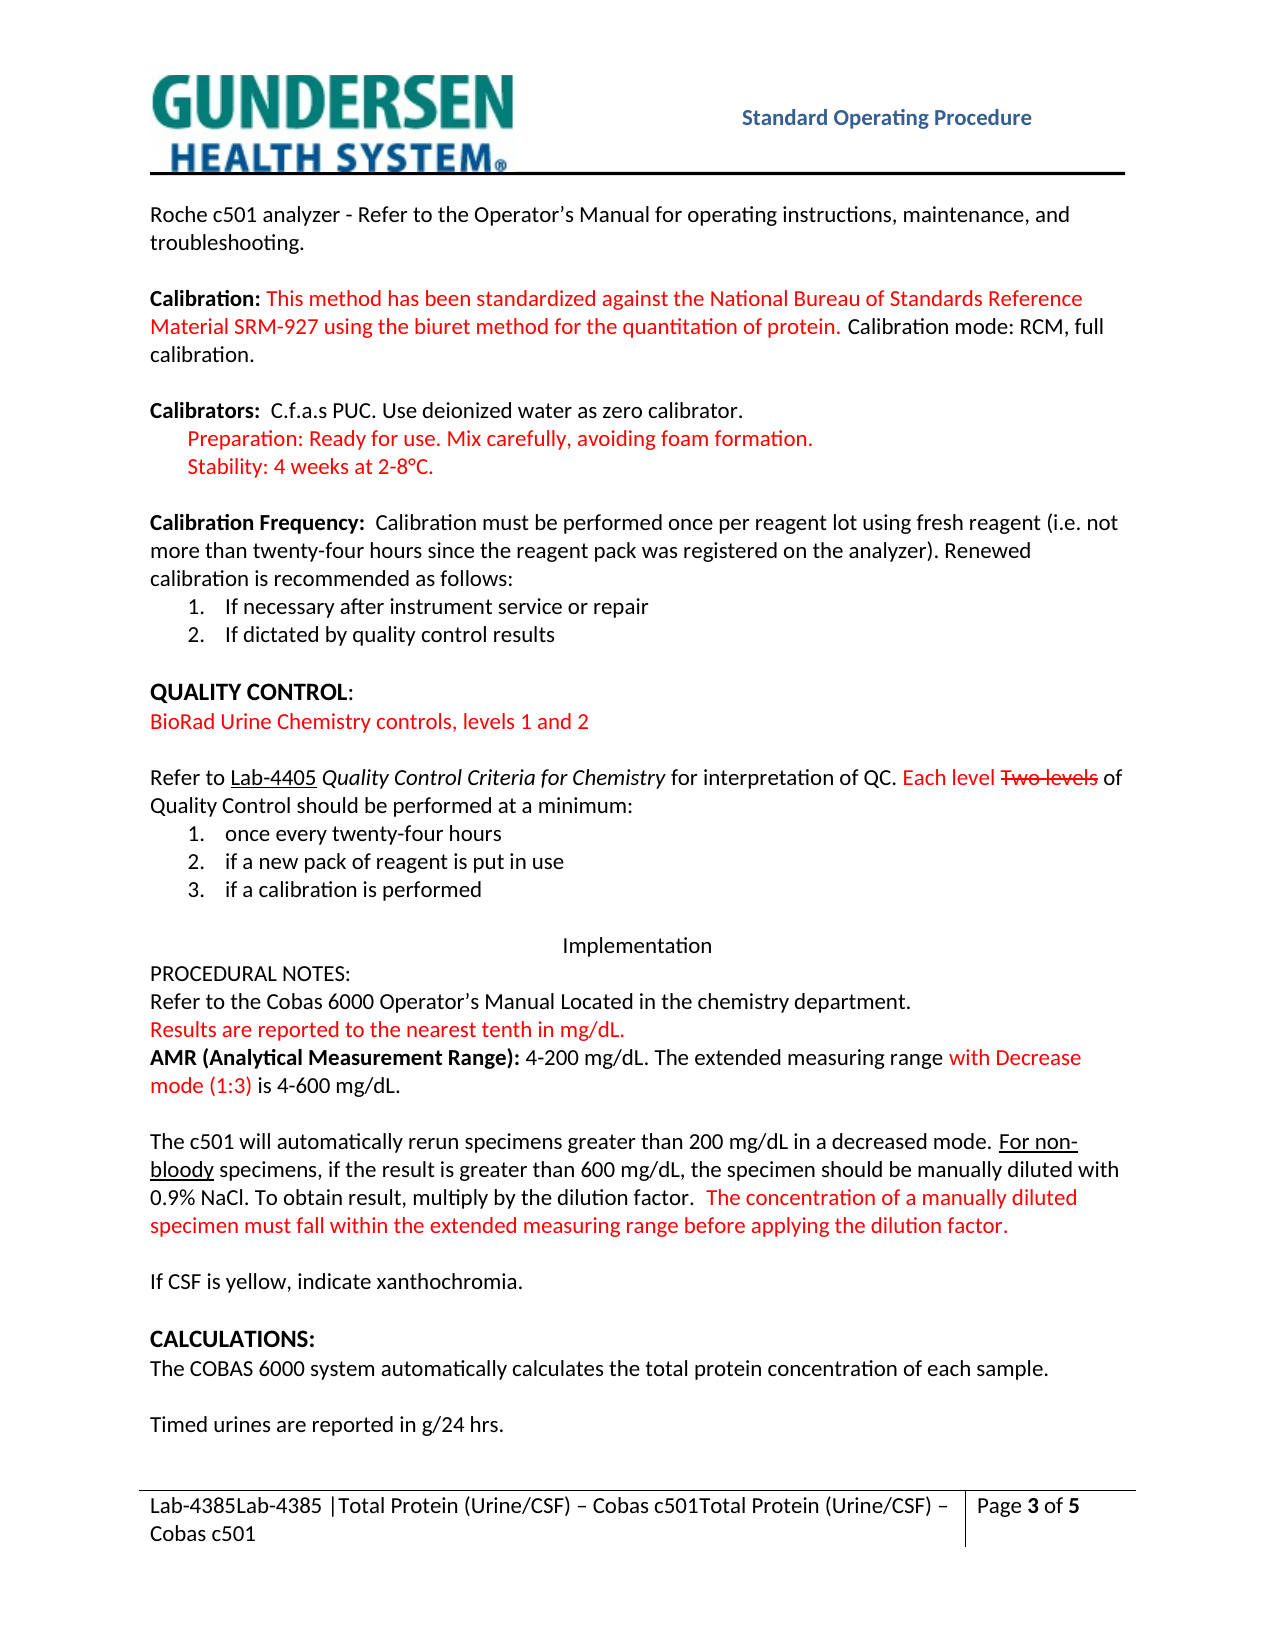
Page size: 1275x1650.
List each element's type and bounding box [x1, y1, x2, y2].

picture [150, 75, 516, 172]
